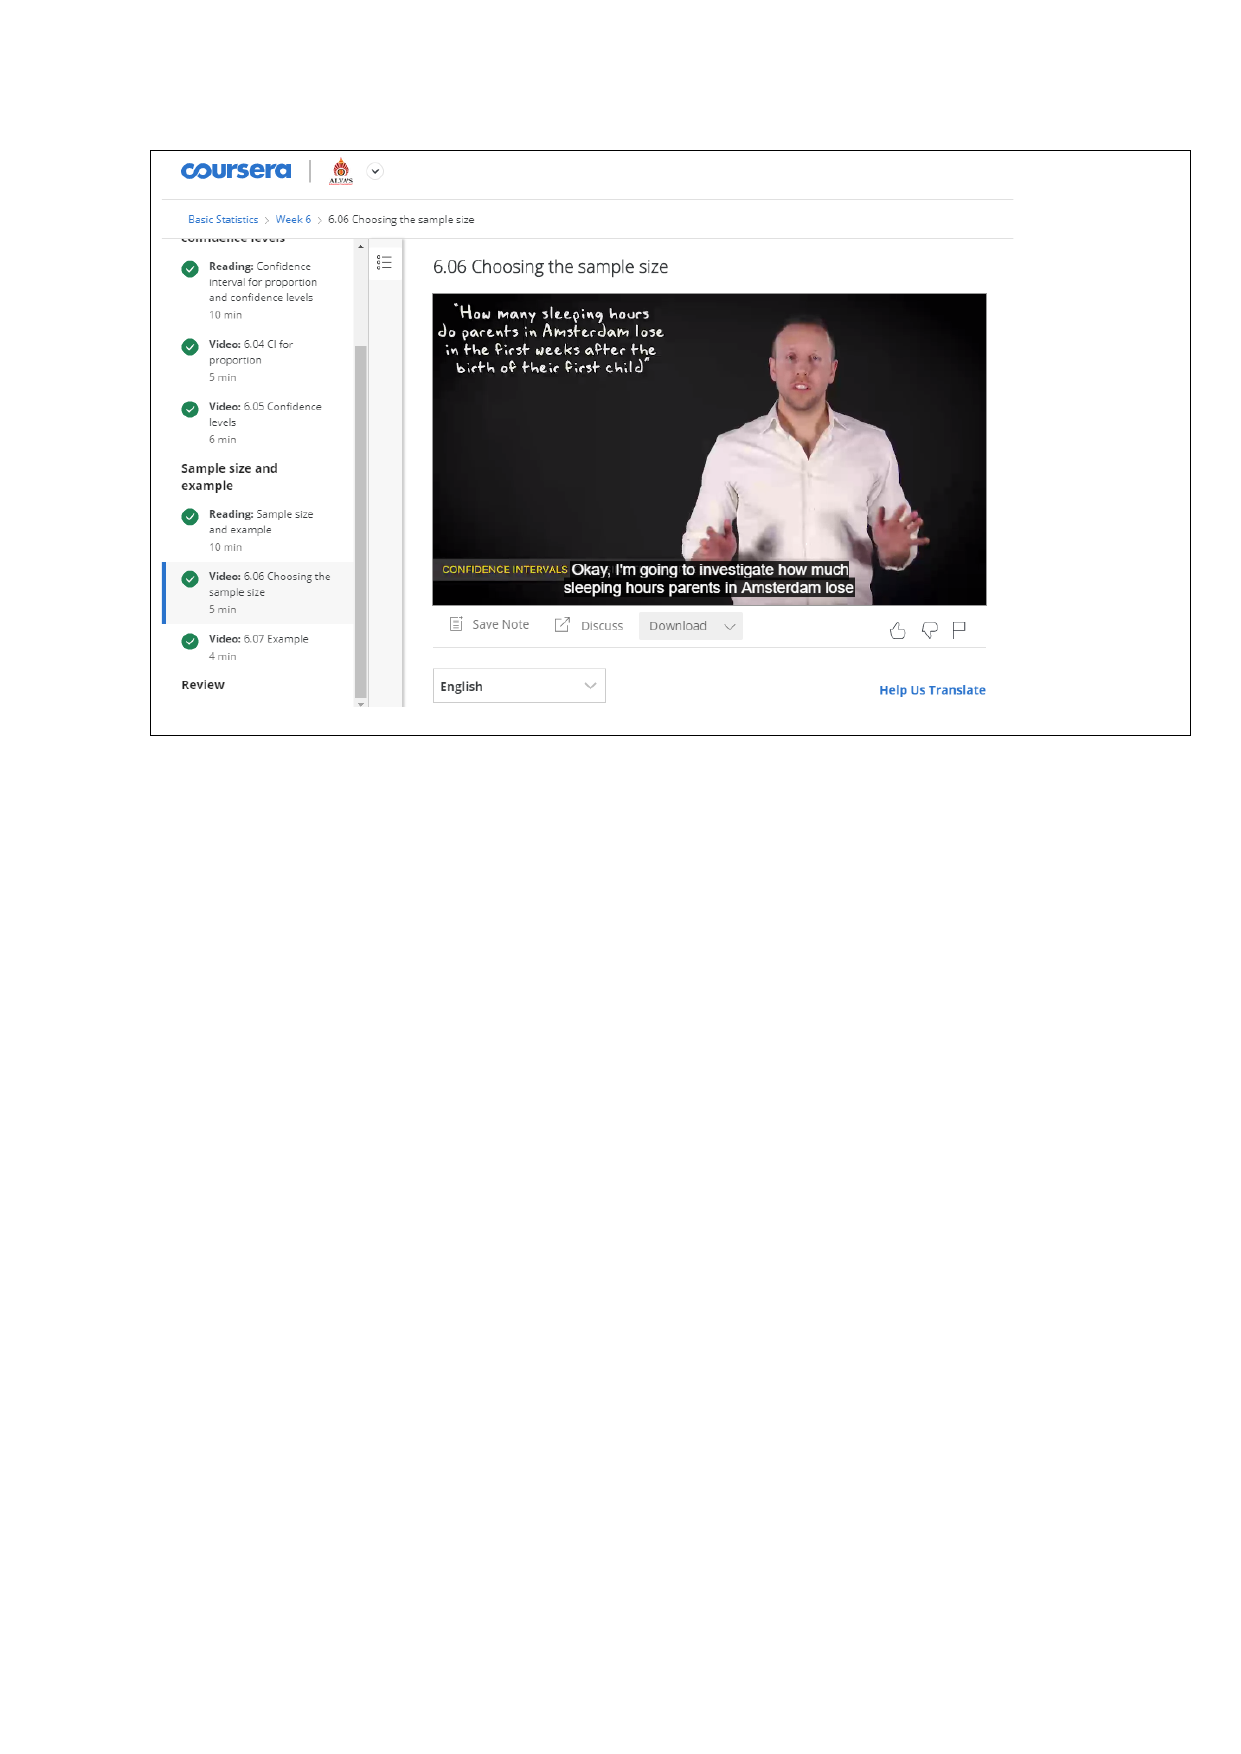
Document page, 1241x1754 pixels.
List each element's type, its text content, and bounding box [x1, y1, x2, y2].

table_header SESSION DETAILS Top of FormBottom of Form [151, 151, 1190, 735]
picture [161, 151, 1014, 707]
